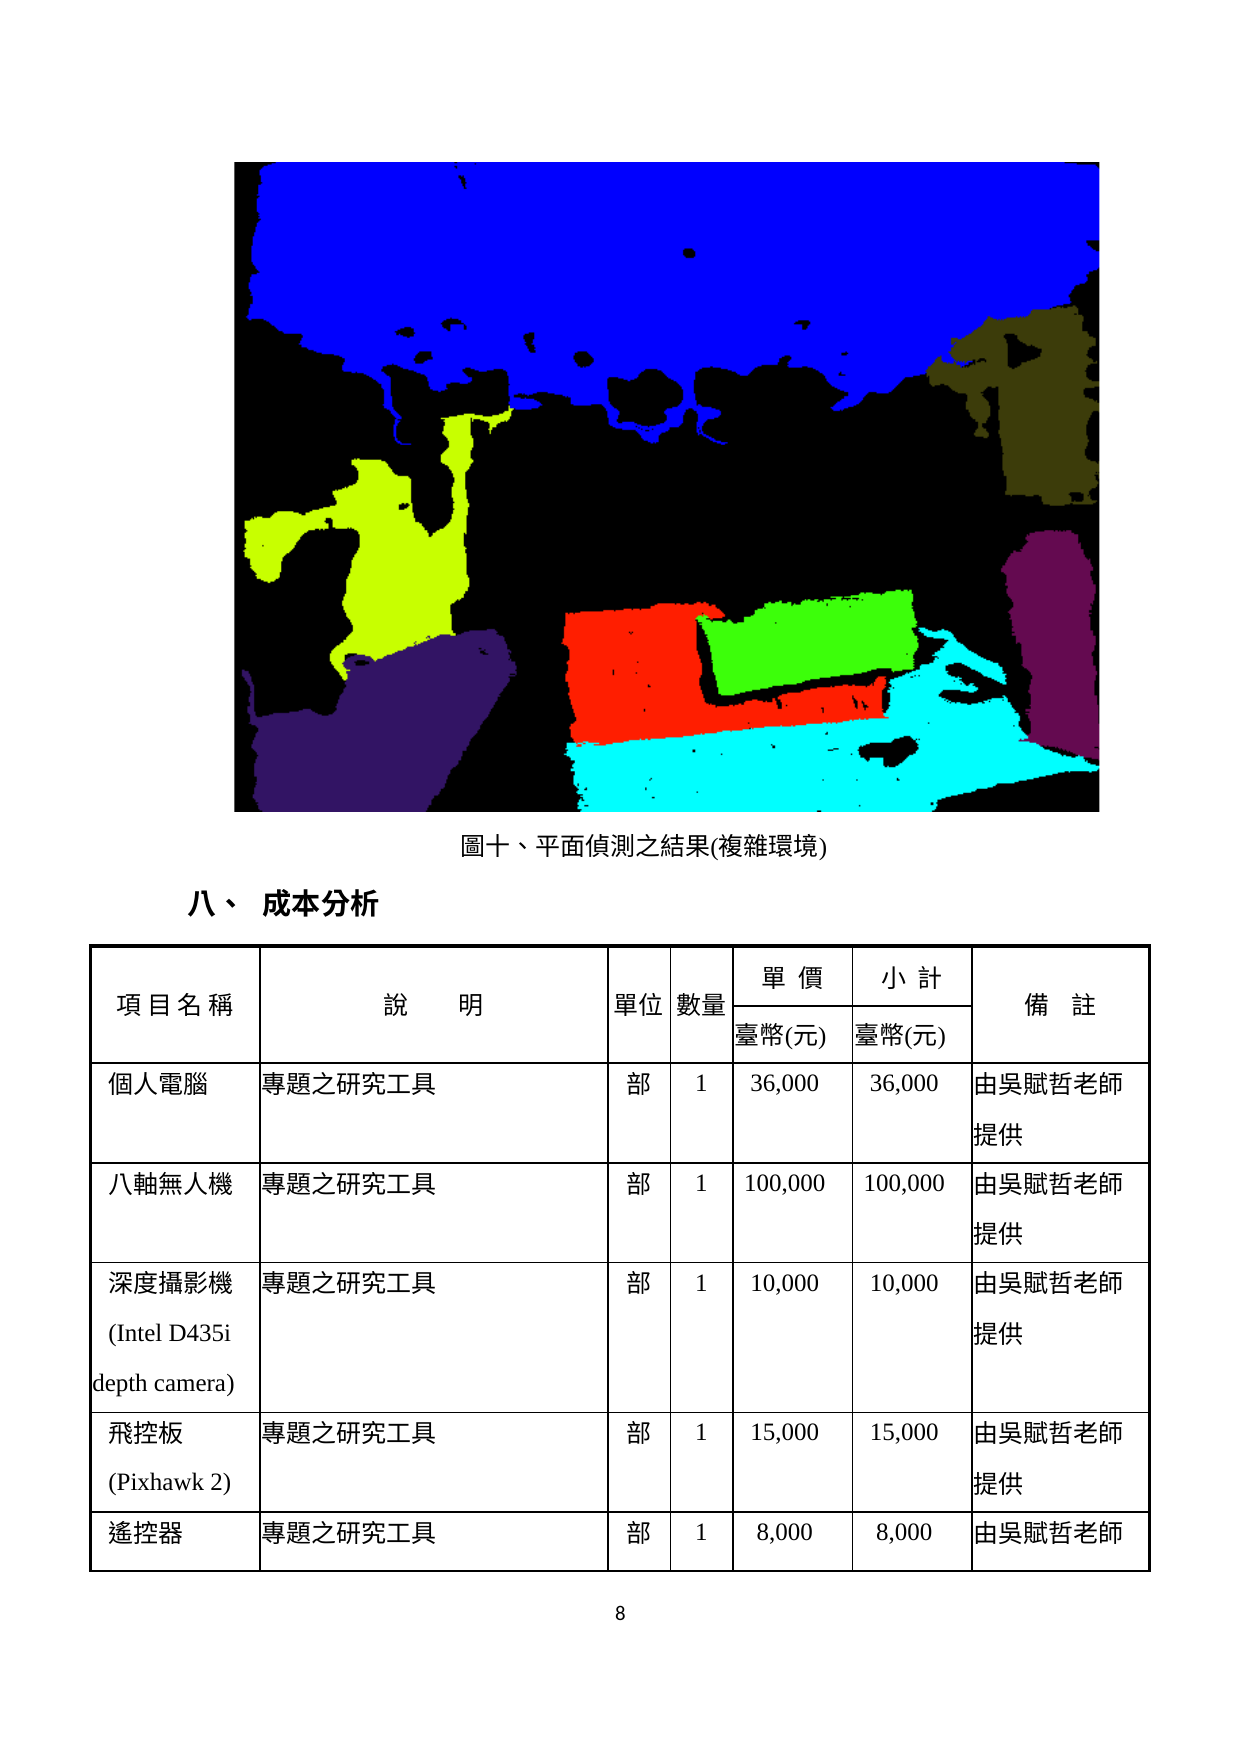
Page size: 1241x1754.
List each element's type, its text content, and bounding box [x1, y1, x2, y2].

table_cell 由吳賦哲老師提供 [973, 1064, 1148, 1162]
table_cell 專題之研究工具 [261, 1513, 607, 1570]
table_cell 專題之研究工具 [261, 1164, 607, 1262]
table_cell 專題之研究工具 [261, 1263, 607, 1411]
table_cell 1 [671, 1513, 732, 1570]
table_cell 10,000 [734, 1263, 852, 1411]
table_cell 由吳賦哲老師提供 [973, 1413, 1148, 1511]
table_header 備 註 [973, 948, 1148, 1062]
text 圖十、平面偵測之結果(複雜環境) [234, 827, 1053, 863]
table_header 數量 [671, 948, 732, 1062]
table_cell 部 [609, 1064, 670, 1162]
table_cell 100,000 [734, 1164, 852, 1262]
table_cell 由吳賦哲老師提供 [973, 1164, 1148, 1262]
table_header 單位 [609, 948, 670, 1062]
picture [234, 162, 1100, 812]
table_cell 部 [609, 1164, 670, 1262]
table_cell 36,000 [734, 1064, 852, 1162]
table_header 單 價 [734, 948, 852, 1005]
table_cell 1 [671, 1064, 732, 1162]
table_cell 個人電腦 [92, 1064, 259, 1162]
table_cell 專題之研究工具 [261, 1413, 607, 1511]
table_cell 1 [671, 1164, 732, 1262]
table_cell 臺幣(元) [853, 1007, 971, 1062]
table_cell 15,000 [853, 1413, 971, 1511]
table_cell 部 [609, 1413, 670, 1511]
table_cell 100,000 [853, 1164, 971, 1262]
table_cell 由吳賦哲老師提供 [973, 1513, 1148, 1570]
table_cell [92, 1513, 259, 1570]
table_cell 八軸無人機 [92, 1164, 259, 1262]
table_cell 臺幣(元) [734, 1007, 852, 1062]
list 成本分析 [187, 881, 1053, 923]
table_cell 10,000 [853, 1263, 971, 1411]
table_cell 深度攝影機 (Intel D435i depth camera) [92, 1263, 259, 1411]
table_header 說 明 [261, 948, 607, 1062]
table_cell 專題之研究工具 [261, 1064, 607, 1162]
table_header 項 目 名 稱 [92, 948, 259, 1062]
table_cell 部 [609, 1513, 670, 1570]
table_cell 8,000 [853, 1513, 971, 1570]
table_cell 1 [671, 1413, 732, 1511]
table_cell 由吳賦哲老師提供 [973, 1263, 1148, 1411]
table_cell 36,000 [853, 1064, 971, 1162]
table_cell 1 [671, 1263, 732, 1411]
table_cell 15,000 [734, 1413, 852, 1511]
table_cell 飛控板 (Pixhawk 2) [92, 1413, 259, 1511]
table_cell 8,000 [734, 1513, 852, 1570]
table_header 小 計 [853, 948, 971, 1005]
table_cell 部 [609, 1263, 670, 1411]
